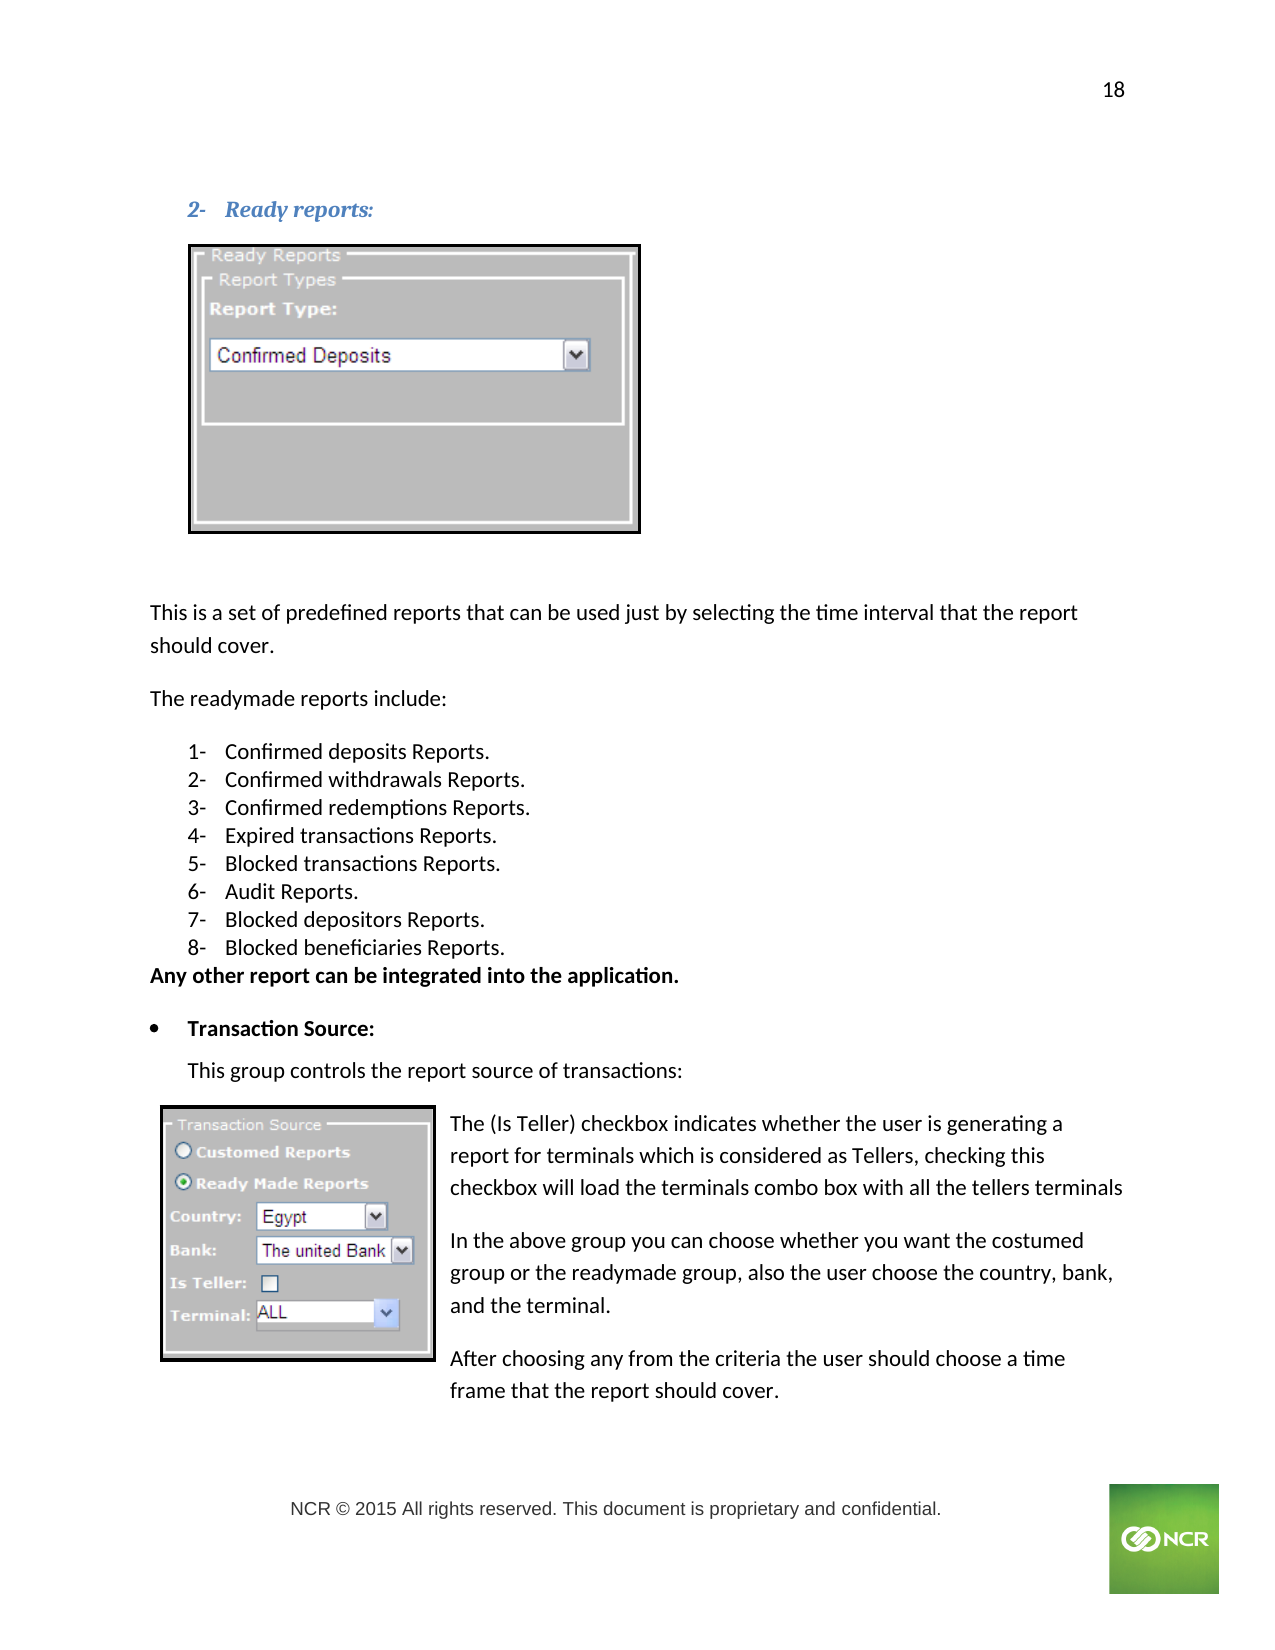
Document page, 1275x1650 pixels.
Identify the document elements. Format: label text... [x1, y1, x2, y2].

list Blocked beneficiaries Reports. [187, 933, 1125, 961]
text In the above group you can choose whether you want the costumed group or the readymade group, also the user choose the country, bank, and the terminal. [450, 1226, 1125, 1319]
list Confirmed deposits Reports. [187, 737, 1125, 765]
picture [163, 1109, 433, 1358]
text This is a set of predefined reports that can be used just by selecting the time interval that the report should cover. [150, 598, 1125, 659]
list Blocked depositors Reports. [187, 905, 1125, 933]
list Confirmed redemptions Reports. [187, 793, 1125, 821]
text The (Is Teller) checkbox indicates whether the user is generating a report for terminals which is considered as Tellers, checking this checkbox will load the terminals combo box with all the tellers terminals [450, 1109, 1125, 1201]
list Expired transactions Reports. [187, 821, 1125, 849]
text Any other report can be integrated into the application. [150, 961, 1125, 989]
list Transaction Source: [150, 1014, 1125, 1042]
list Confirmed withdrawals Reports. [187, 765, 1125, 793]
text After choosing any from the criteria the user should choose a time frame that the report should cover. [450, 1344, 1125, 1404]
list Audit Reports. [187, 877, 1125, 905]
text This group controls the report source of transactions: [187, 1056, 1125, 1084]
picture [1109, 1484, 1219, 1594]
picture [191, 247, 638, 531]
list Blocked transactions Reports. [187, 849, 1125, 877]
subtitle Ready reports: [187, 197, 1125, 223]
text The readymade reports include: [150, 684, 1125, 712]
